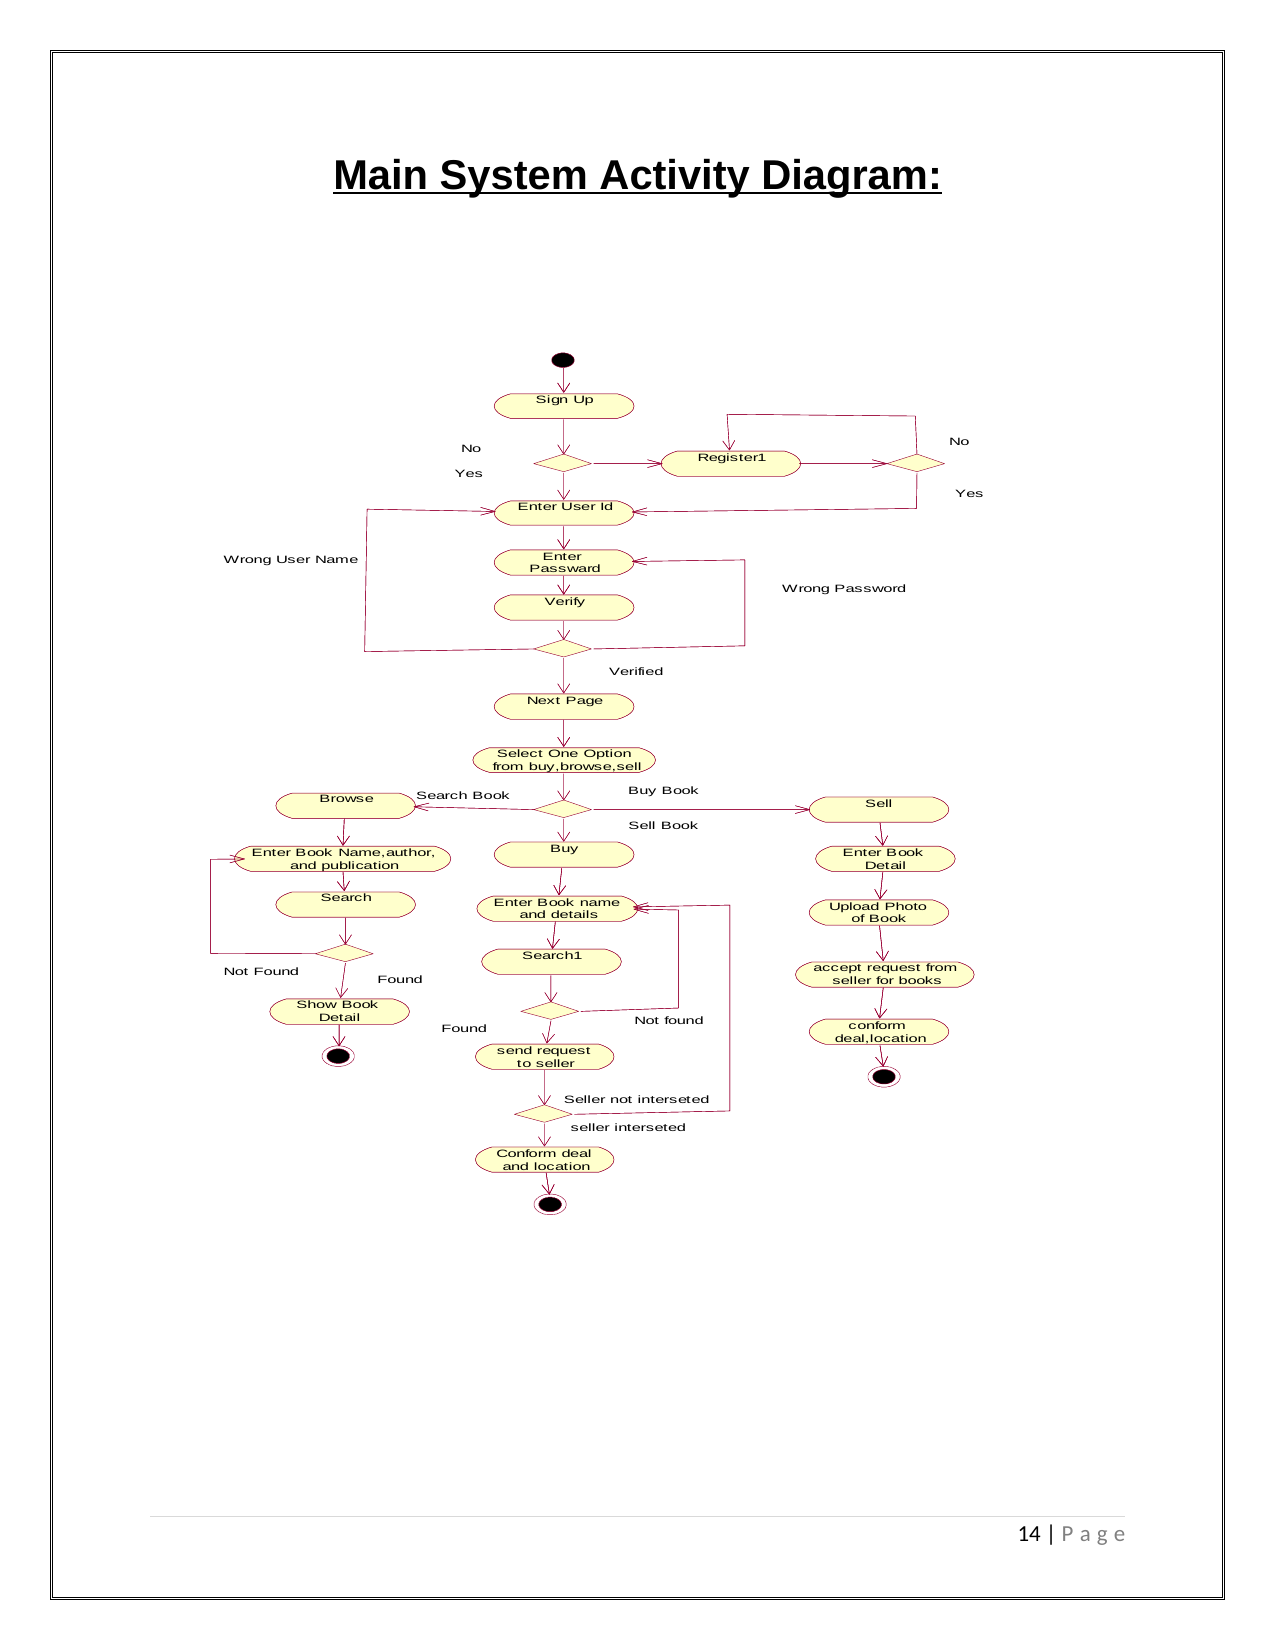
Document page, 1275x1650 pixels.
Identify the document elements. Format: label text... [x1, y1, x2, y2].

text Main System Activity Diagram: [150, 150, 1125, 198]
